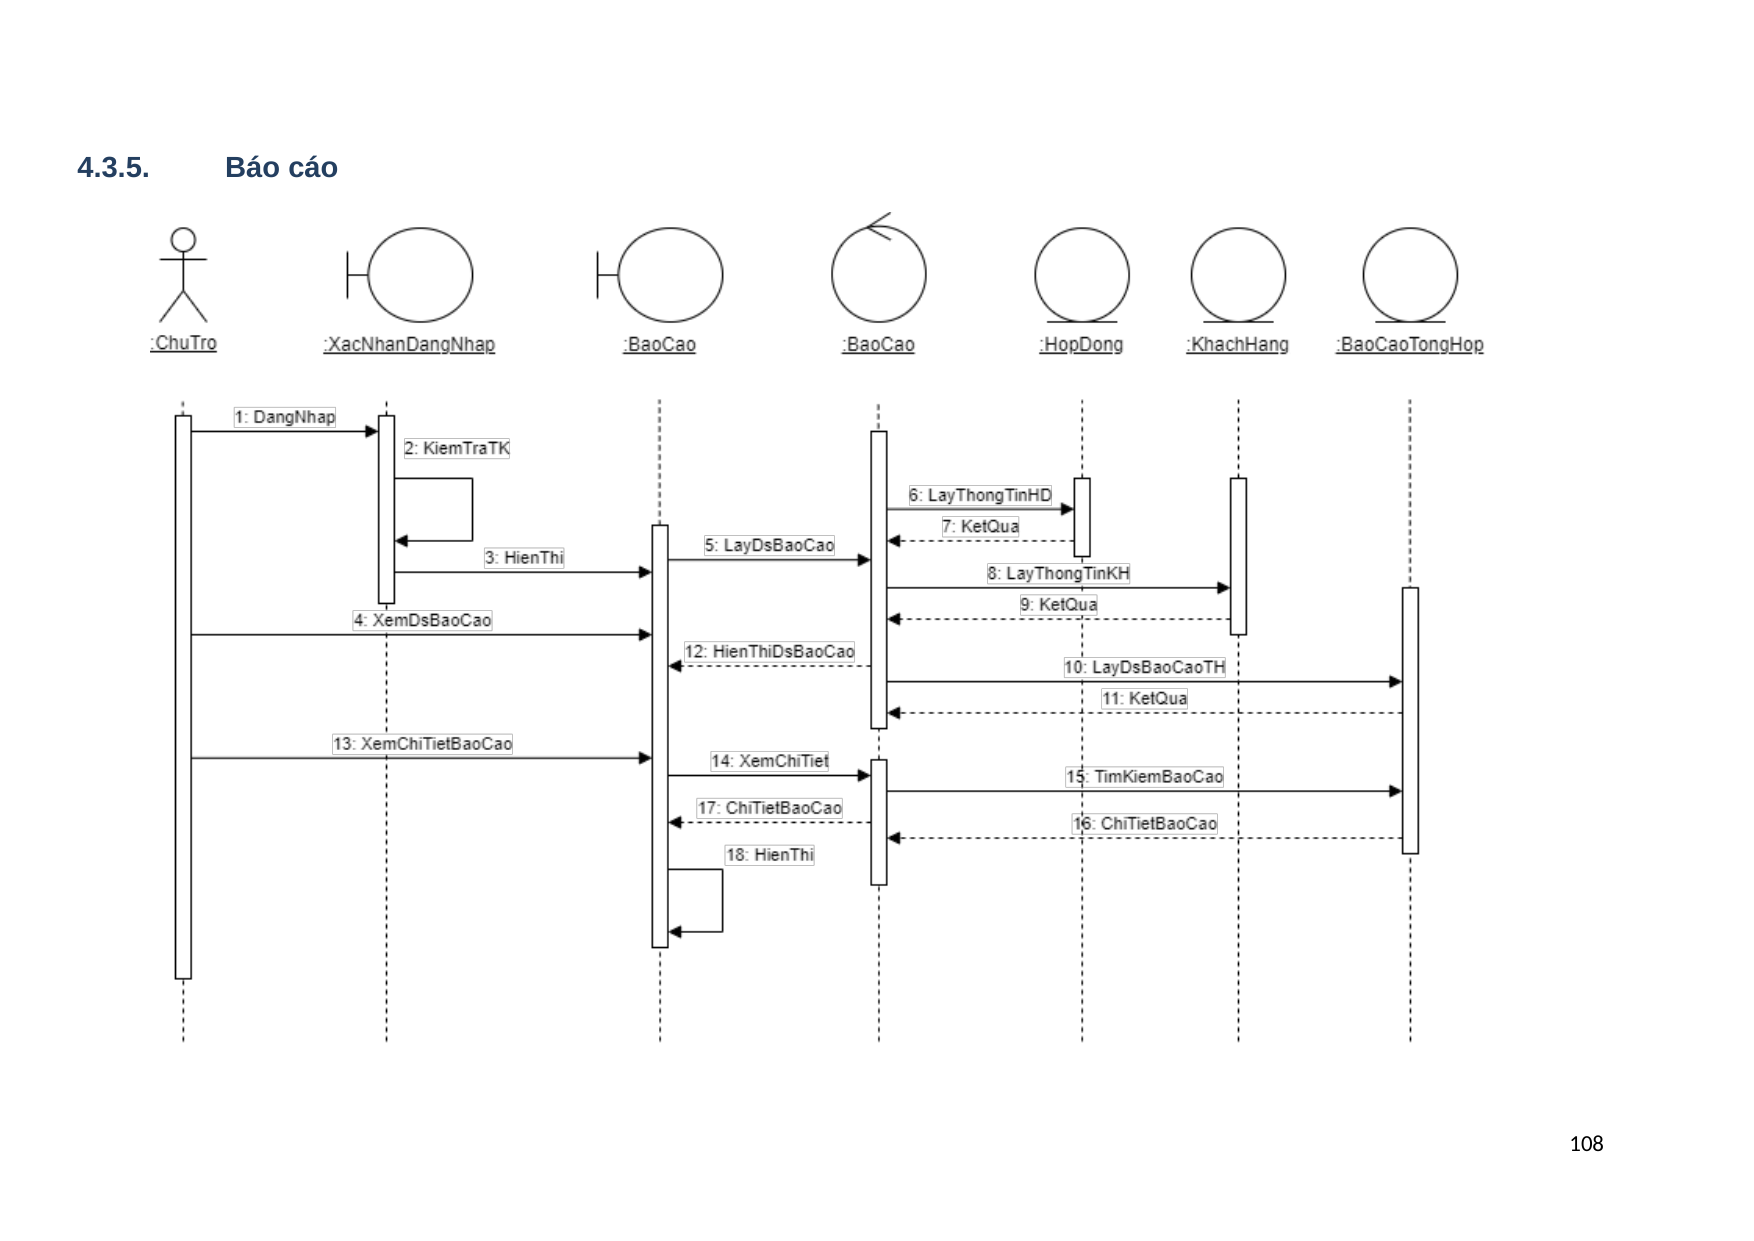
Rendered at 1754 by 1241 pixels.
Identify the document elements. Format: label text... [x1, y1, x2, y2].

picture [150, 212, 1485, 1044]
subtitle Báo cáo [150, 150, 1604, 183]
